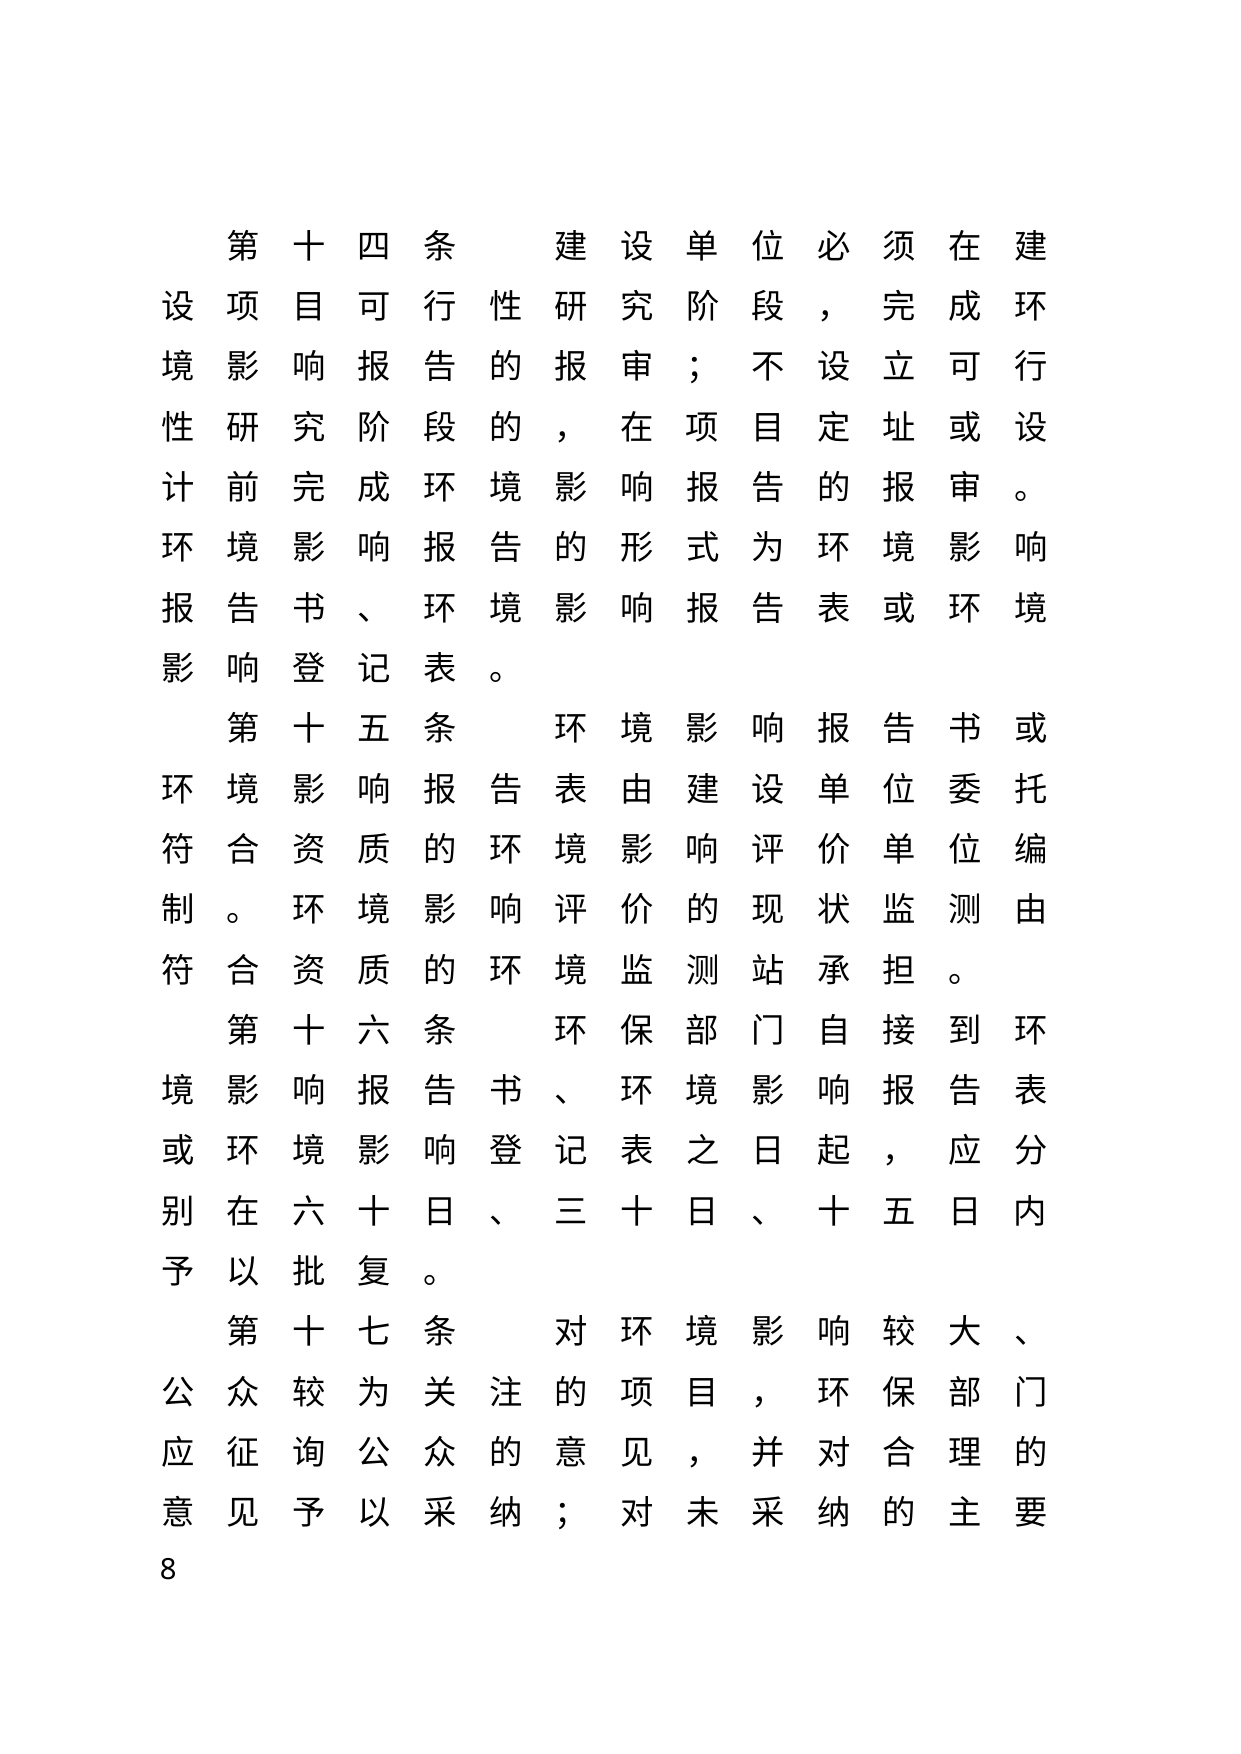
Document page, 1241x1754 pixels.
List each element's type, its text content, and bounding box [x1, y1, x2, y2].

text 第十四条 建设单位必须在建设项目可行性研究阶段，完成环境影响报告的报审；不设立可行性研究阶段的，在项目定址或设计前完成环境影响报告的报审。环境影响报告的形式为环境影响报告书、环境影响报告表或环境影响登记表。 [161, 213, 1079, 696]
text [161, 1299, 1079, 1540]
text 第十五条 环境影响报告书或环境影响报告表由建设单位委托符合资质的环境影响评价单位编制。环境影响评价的现状监测由符合资质的环境监测站承担。 [161, 696, 1079, 998]
text 第十六条 环保部门自接到环境影响报告书、环境影响报告表或环境影响登记表之日起，应分别在六十日、三十日、十五日内予以批复。 [161, 998, 1079, 1299]
